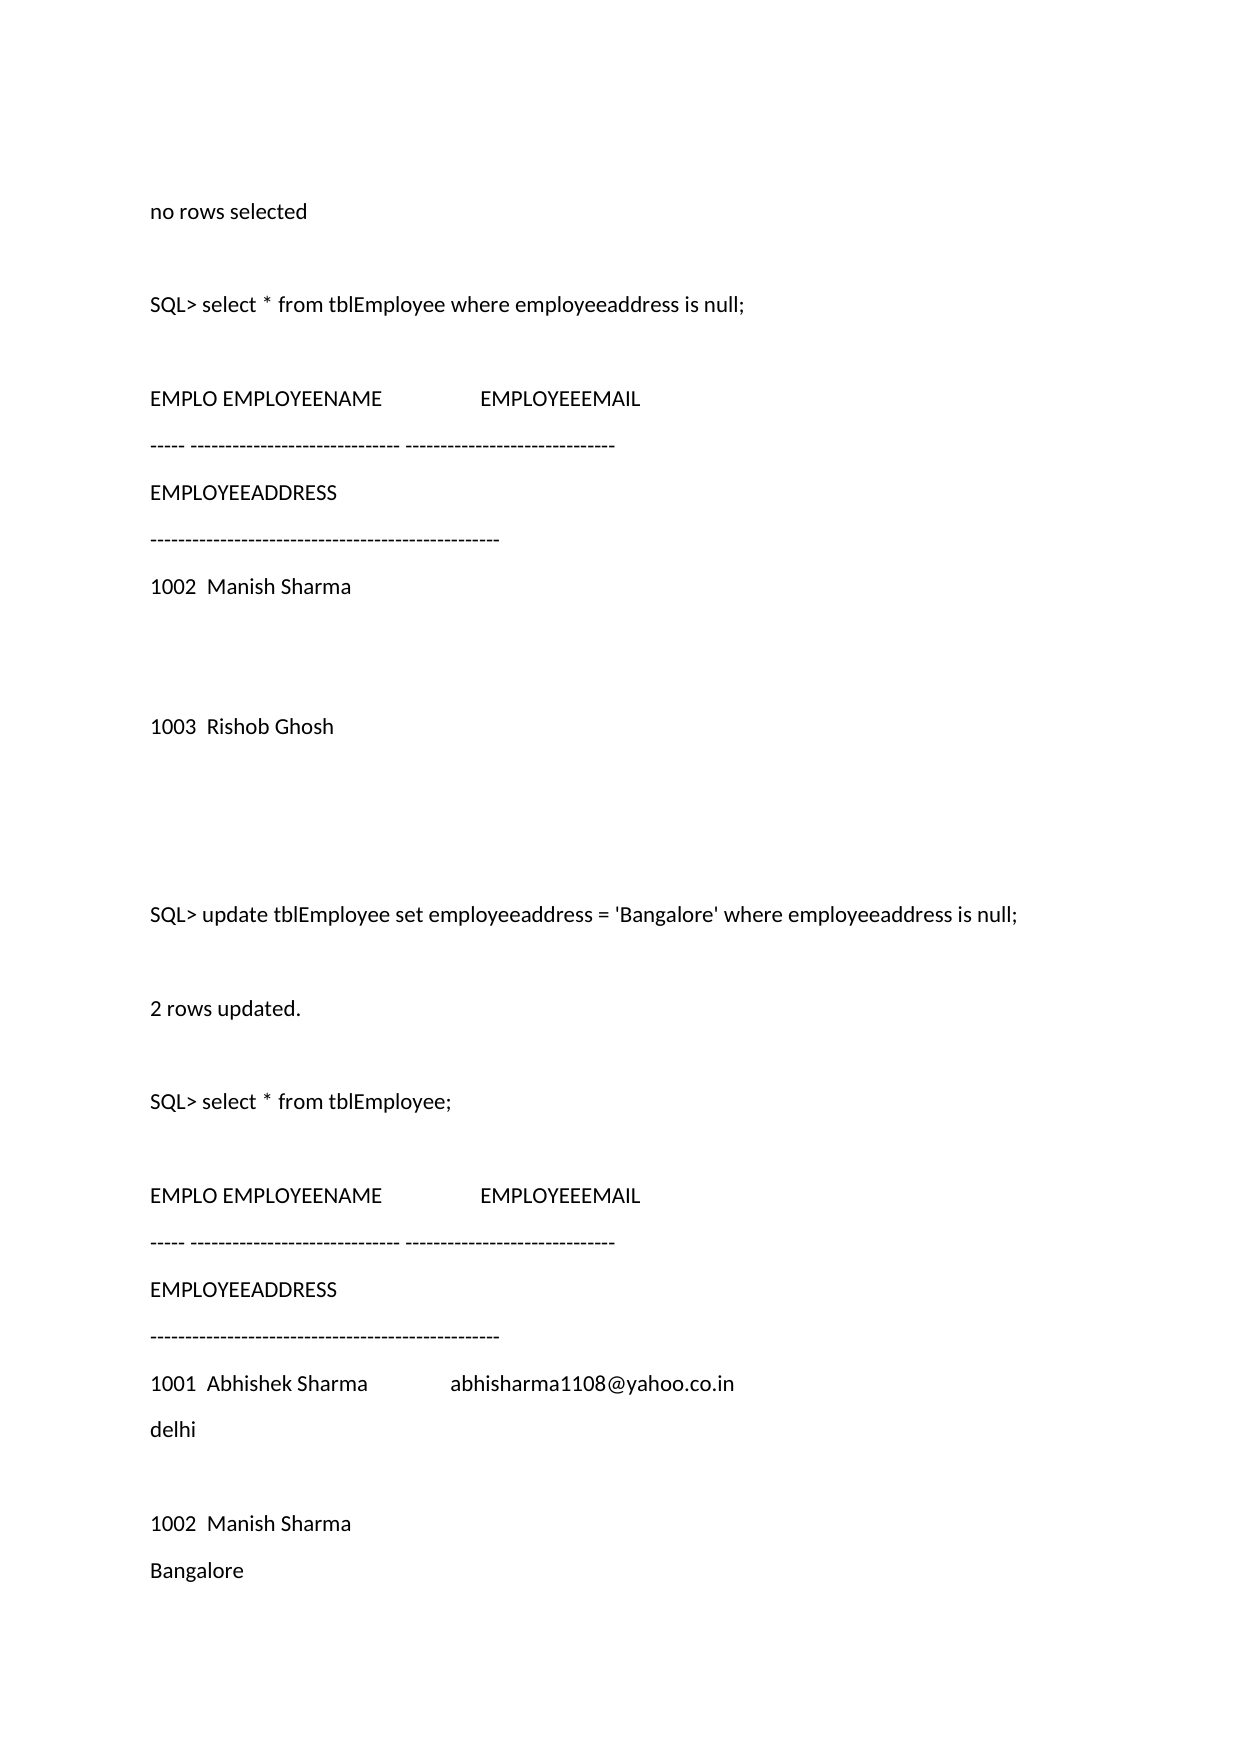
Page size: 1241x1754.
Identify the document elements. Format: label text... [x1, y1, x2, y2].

text delhi [150, 1416, 1090, 1444]
text Bangalore [150, 1556, 1090, 1584]
text ----- ------------------------------ ------------------------------ [150, 431, 1090, 459]
text 1002 Manish Sharma [150, 572, 1090, 600]
text 1003 Rishob Ghosh [150, 712, 1090, 741]
text 1001 Abhishek Sharma abhisharma1108@yahoo.co.in [150, 1369, 1090, 1397]
text EMPLO EMPLOYEENAME EMPLOYEEEMAIL [150, 1181, 1090, 1209]
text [150, 1322, 1090, 1350]
text SQL> update tblEmployee set employeeaddress = 'Bangalore' where employeeaddress is null; [150, 900, 1090, 928]
text EMPLOYEEADDRESS [150, 1275, 1090, 1303]
text 1002 Manish Sharma [150, 1509, 1090, 1537]
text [150, 1228, 1090, 1256]
text EMPLOYEEADDRESS [150, 478, 1090, 506]
text -------------------------------------------------- [150, 525, 1090, 553]
text SQL> select * from tblEmployee; [150, 1087, 1090, 1116]
text 2 rows updated. [150, 994, 1090, 1022]
text SQL> select * from tblEmployee where employeeaddress is null; [150, 291, 1090, 319]
text no rows selected [150, 197, 1090, 225]
text EMPLO EMPLOYEENAME EMPLOYEEEMAIL [150, 384, 1090, 412]
